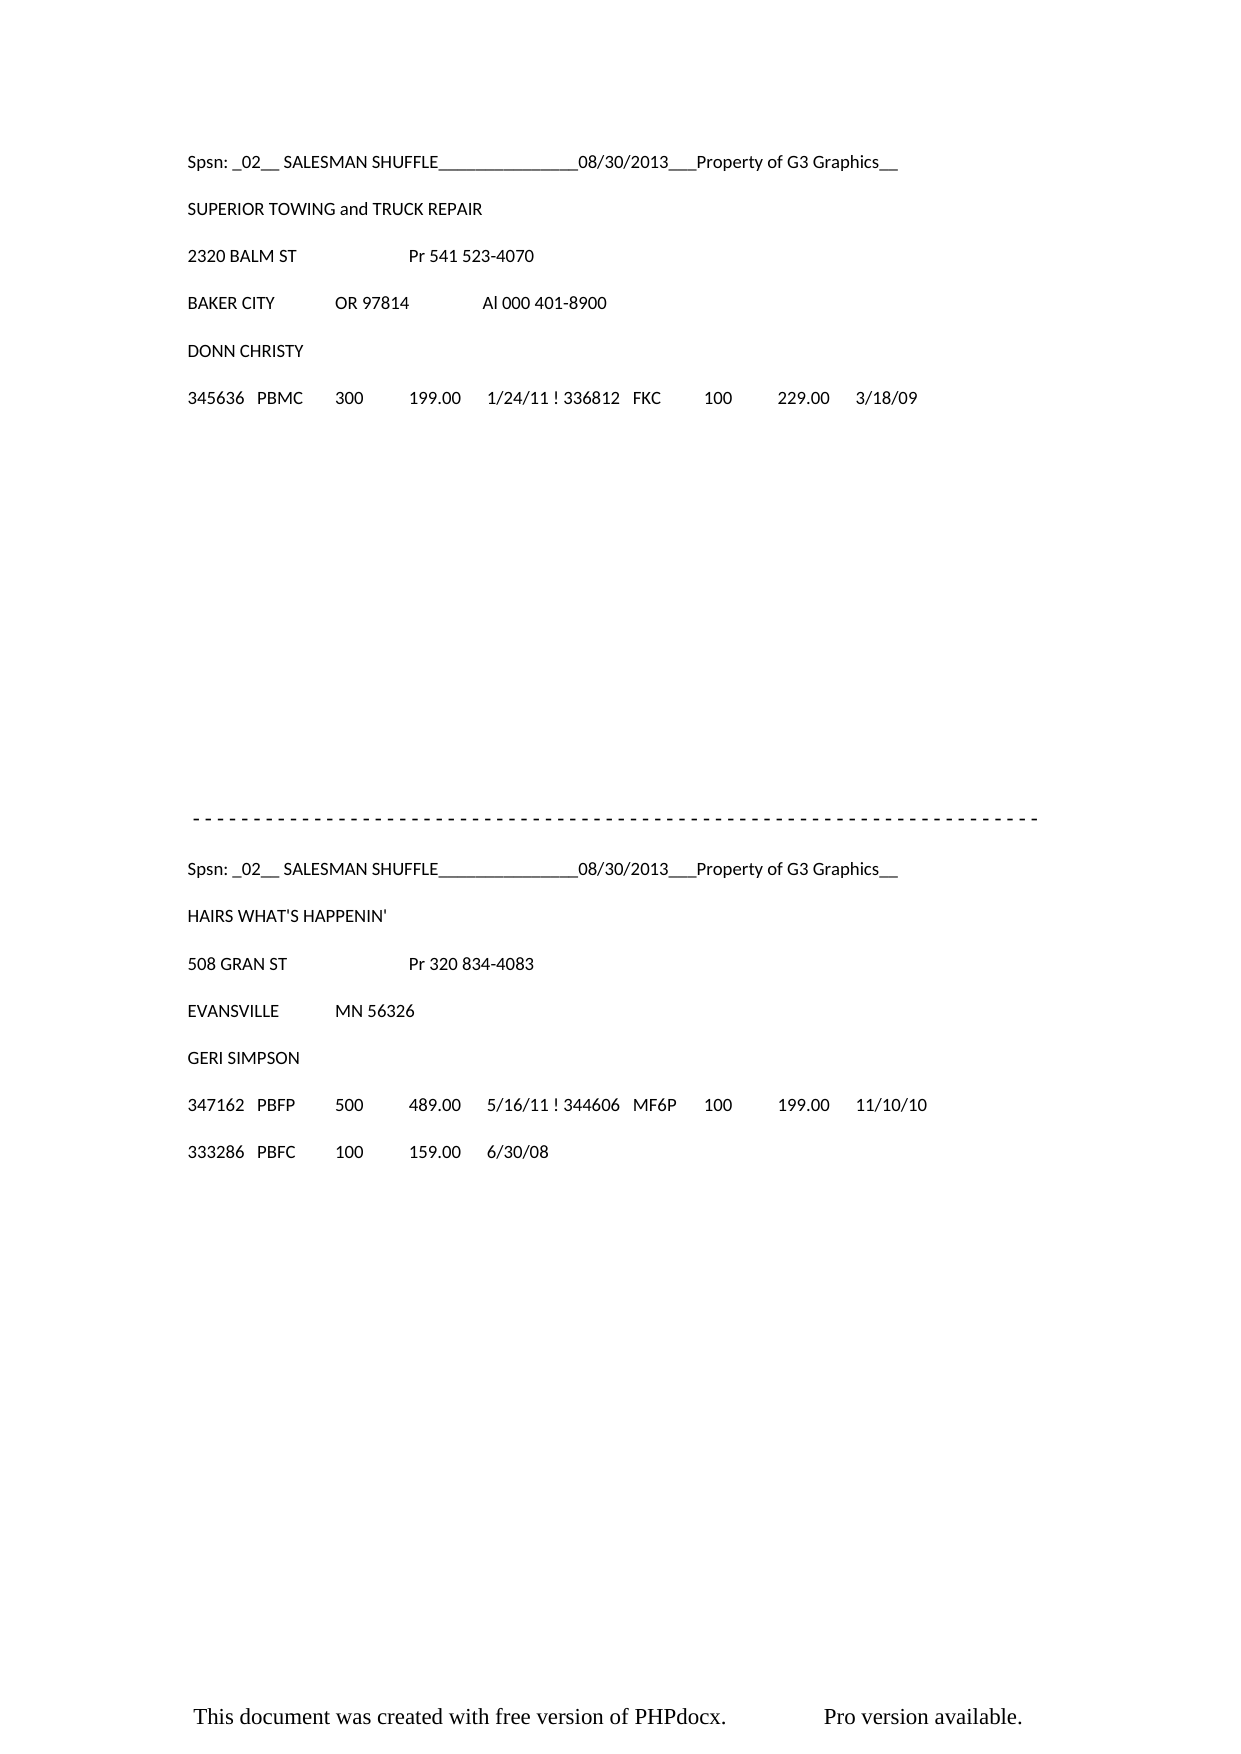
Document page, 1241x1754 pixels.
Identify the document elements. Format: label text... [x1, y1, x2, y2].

text HAIRS WHAT'S HAPPENIN' [187, 904, 1053, 927]
text Spsn: _02__ SALESMAN SHUFFLE_______________08/30/2013___Property of G3 Graphics__ [187, 857, 1053, 880]
text 333286 PBFC 100 159.00 6/30/08 [187, 1140, 1053, 1163]
text 2320 BALM ST Pr 541 523-4070 [187, 244, 1053, 267]
text GERI SIMPSON [187, 1046, 1053, 1069]
text Spsn: _02__ SALESMAN SHUFFLE_______________08/30/2013___Property of G3 Graphics__ [187, 150, 1053, 173]
text 345636 PBMC 300 199.00 1/24/11 ! 336812 FKC 100 229.00 3/18/09 [187, 386, 1053, 409]
text 508 GRAN ST Pr 320 834-4083 [187, 952, 1053, 974]
text 347162 PBFP 500 489.00 5/16/11 ! 344606 MF6P 100 199.00 11/10/10 [187, 1093, 1053, 1116]
text SUPERIOR TOWING and TRUCK REPAIR [187, 197, 1053, 220]
text DONN CHRISTY [187, 339, 1053, 362]
text EVANSVILLE MN 56326 [187, 999, 1053, 1022]
text BAKER CITY OR 97814 Al 000 401-8900 [187, 292, 1053, 314]
text - - - - - - - - - - - - - - - - - - - - - - - - - - - - - - - - - - - - - - - - - - - - - - - - - - - - - - - - - - - - - - - - - - - - - - [187, 804, 1053, 832]
